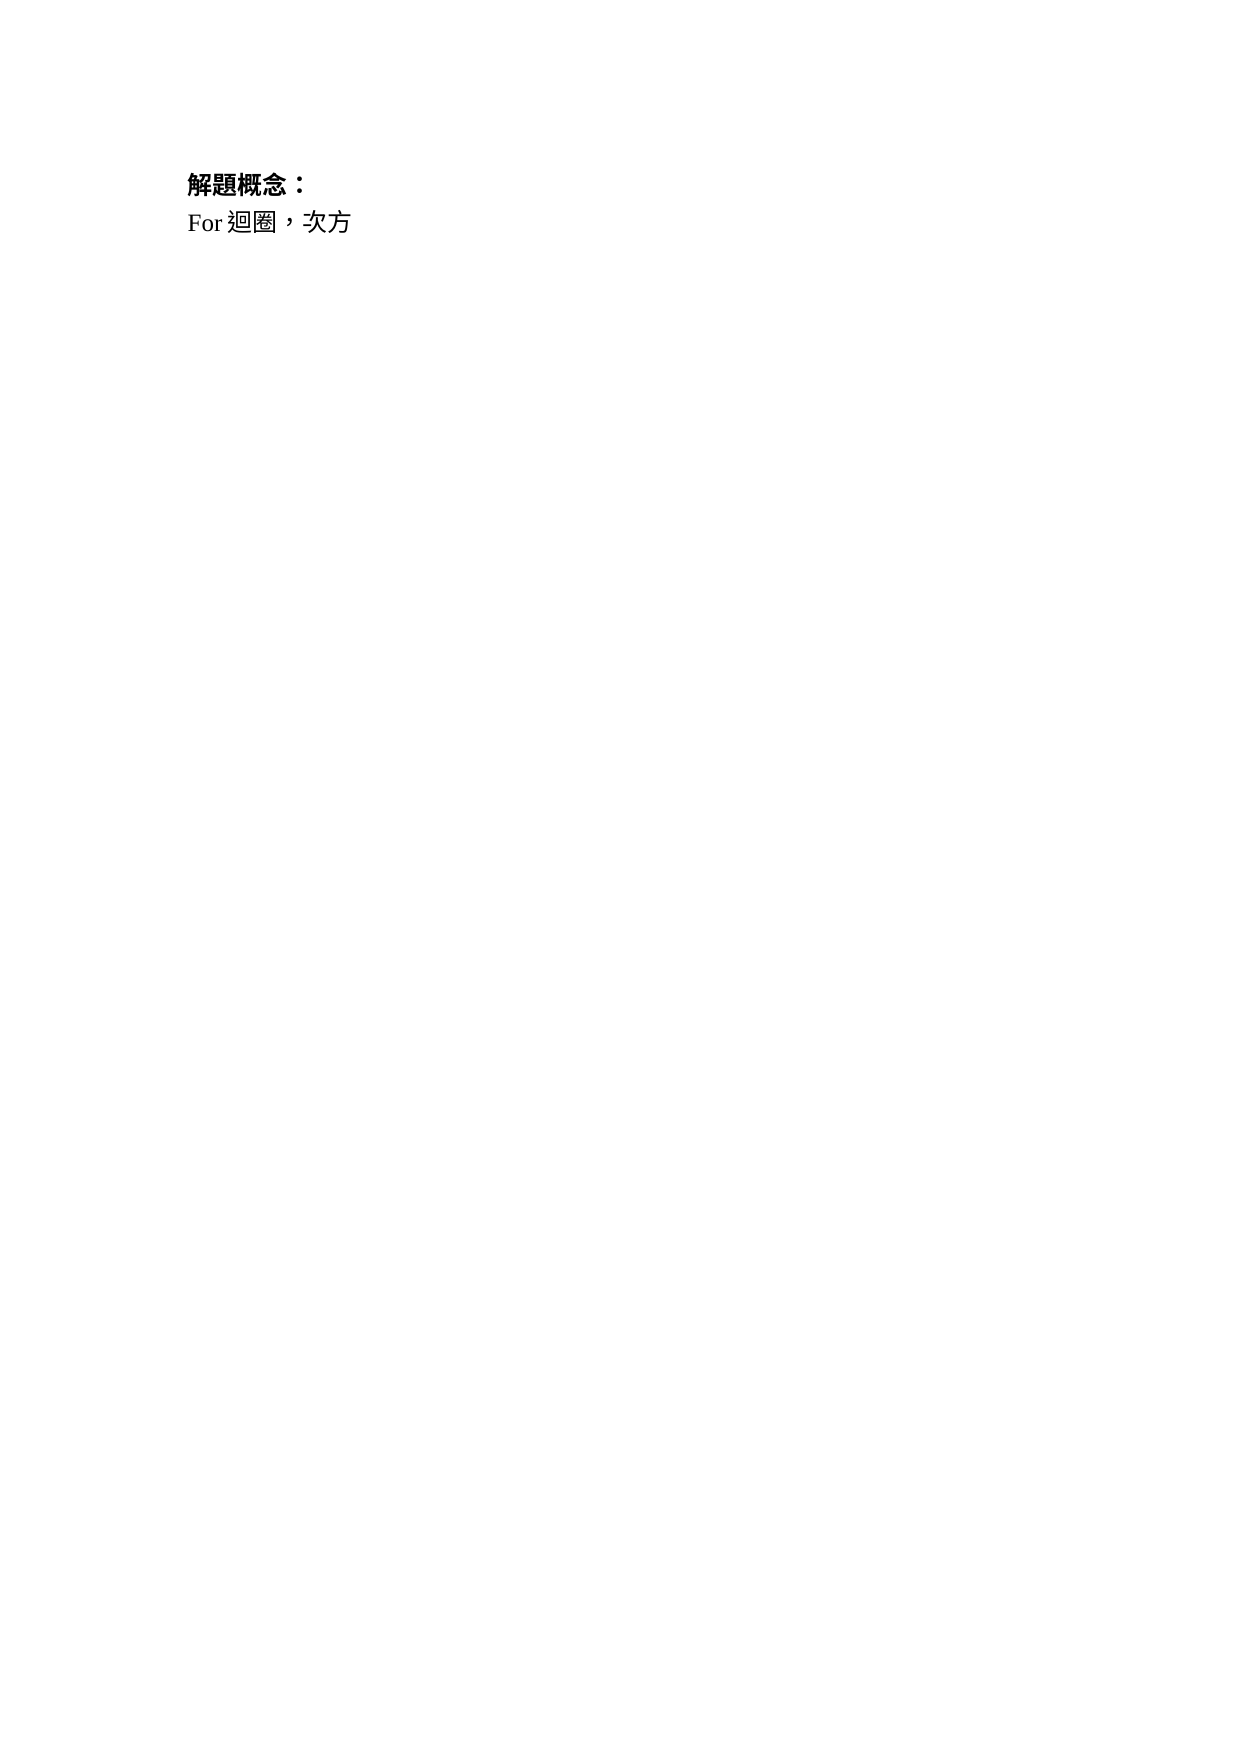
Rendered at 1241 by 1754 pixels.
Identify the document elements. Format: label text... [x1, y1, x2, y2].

text For迴圈，次方 [187, 202, 1053, 239]
text 解題概念： [187, 164, 1053, 202]
